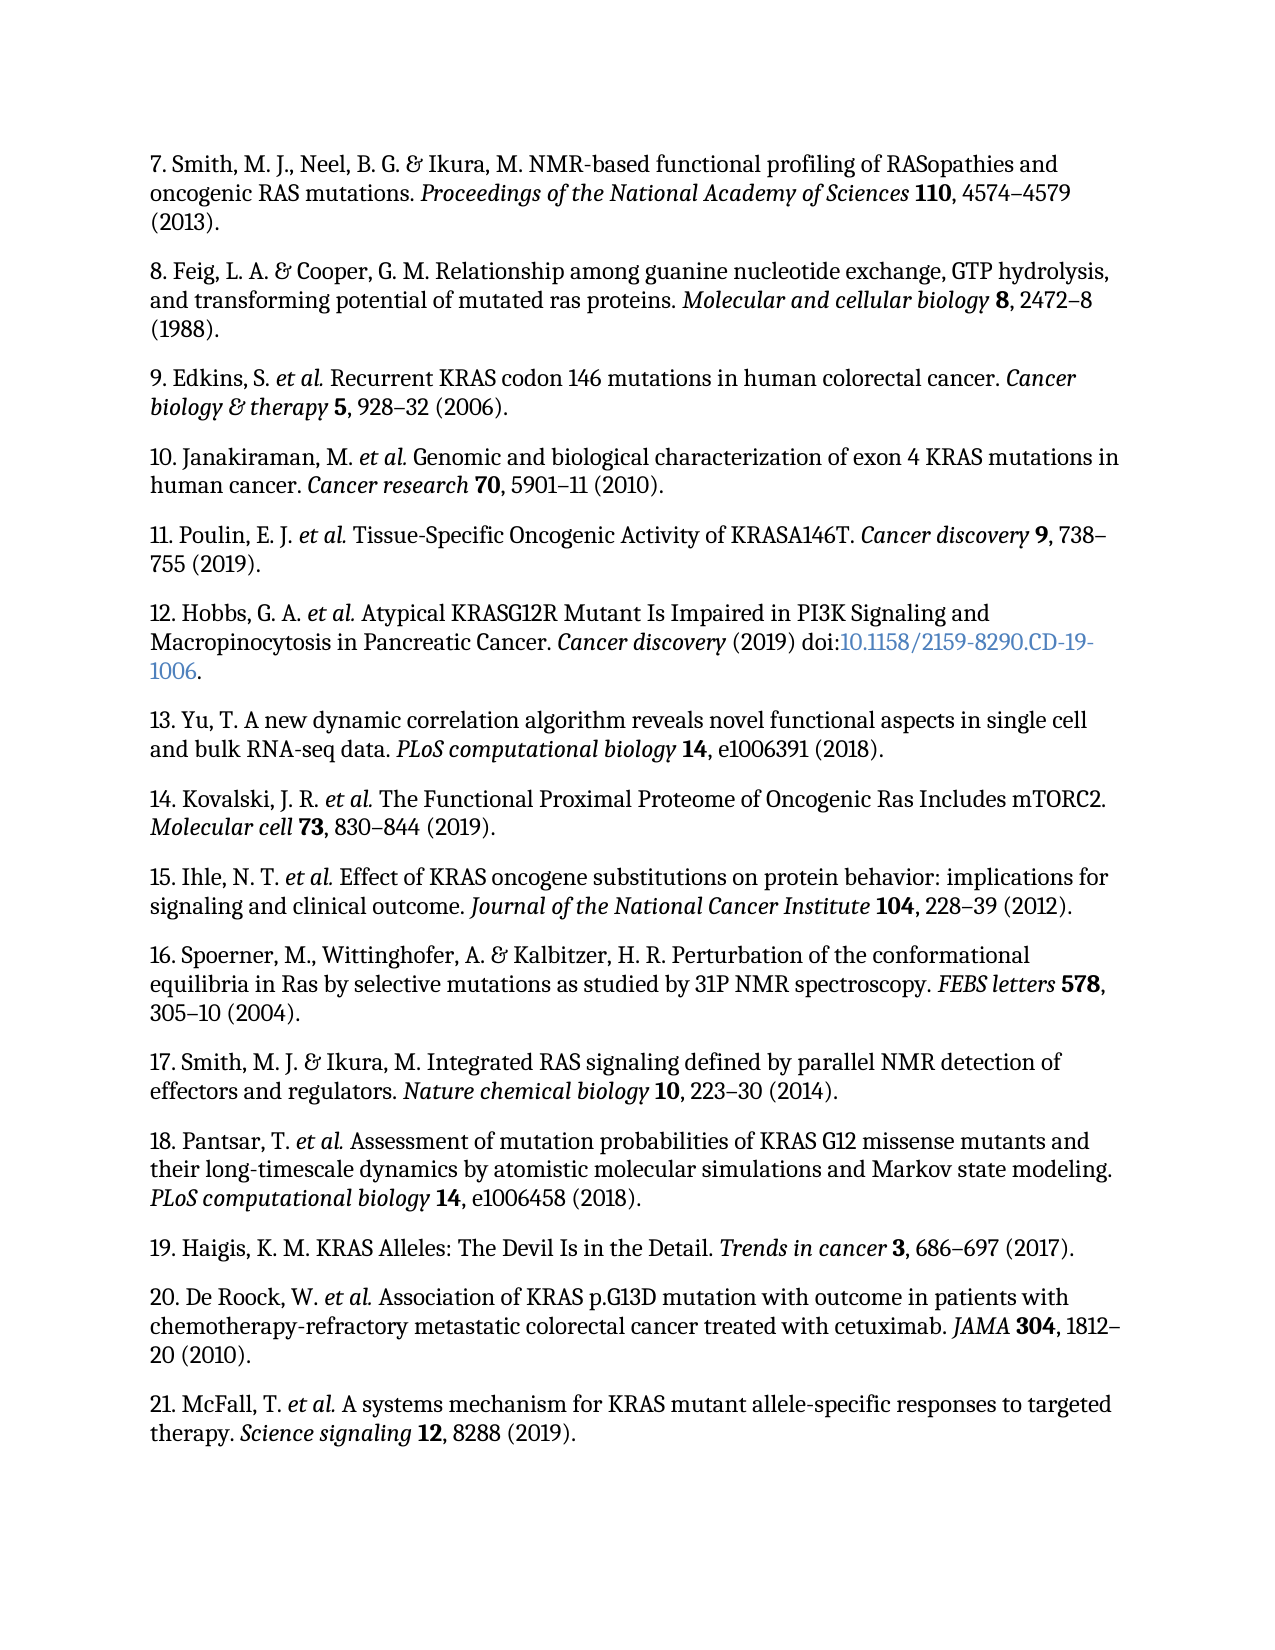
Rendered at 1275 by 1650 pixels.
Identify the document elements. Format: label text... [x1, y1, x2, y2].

text 12. Hobbs, G. A. et al. Atypical KRASG12R Mutant Is Impaired in PI3K Signaling and Macropinocytosis in Pancreatic Cancer. Cancer discovery (2019) doi:10.1158/2159-8290.CD-19-1006. [150, 599, 1125, 685]
text 16. Spoerner, M., Wittinghofer, A. & Kalbitzer, H. R. Perturbation of the conformational equilibria in Ras by selective mutations as studied by 31P NMR spectroscopy. FEBS letters 578, 305–10 (2004). [150, 941, 1125, 1027]
text 18. Pantsar, T. et al. Assessment of mutation probabilities of KRAS G12 missense mutants and their long-timescale dynamics by atomistic molecular simulations and Markov state modeling. PLoS computational biology 14, e1006458 (2018). [150, 1127, 1125, 1213]
text 13. Yu, T. A new dynamic correlation algorithm reveals novel functional aspects in single cell and bulk RNA-seq data. PLoS computational biology 14, e1006391 (2018). [150, 706, 1125, 764]
text 15. Ihle, N. T. et al. Effect of KRAS oncogene substitutions on protein behavior: implications for signaling and clinical outcome. Journal of the National Cancer Institute 104, 228–39 (2012). [150, 863, 1125, 920]
text 20. De Roock, W. et al. Association of KRAS p.G13D mutation with outcome in patients with chemotherapy-refractory metastatic colorectal cancer treated with cetuximab. JAMA 304, 1812–20 (2010). [150, 1283, 1125, 1369]
text 21. McFall, T. et al. A systems mechanism for KRAS mutant allele-specific responses to targeted therapy. Science signaling 12, 8288 (2019). [150, 1390, 1125, 1448]
text 7. Smith, M. J., Neel, B. G. & Ikura, M. NMR-based functional profiling of RASopathies and oncogenic RAS mutations. Proceedings of the National Academy of Sciences 110, 4574–4579 (2013). [150, 150, 1125, 236]
text 8. Feig, L. A. & Cooper, G. M. Relationship among guanine nucleotide exchange, GTP hydrolysis, and transforming potential of mutated ras proteins. Molecular and cellular biology 8, 2472–8 (1988). [150, 257, 1125, 343]
text 11. Poulin, E. J. et al. Tissue-Specific Oncogenic Activity of KRASA146T. Cancer discovery 9, 738–755 (2019). [150, 521, 1125, 578]
text 14. Kovalski, J. R. et al. The Functional Proximal Proteome of Oncogenic Ras Includes mTORC2. Molecular cell 73, 830–844 (2019). [150, 784, 1125, 842]
text 9. Edkins, S. et al. Recurrent KRAS codon 146 mutations in human colorectal cancer. Cancer biology & therapy 5, 928–32 (2006). [150, 364, 1125, 422]
text 10. Janakiraman, M. et al. Genomic and biological characterization of exon 4 KRAS mutations in human cancer. Cancer research 70, 5901–11 (2010). [150, 442, 1125, 500]
text 19. Haigis, K. M. KRAS Alleles: The Devil Is in the Detail. Trends in cancer 3, 686–697 (2017). [150, 1234, 1125, 1262]
text 17. Smith, M. J. & Ikura, M. Integrated RAS signaling defined by parallel NMR detection of effectors and regulators. Nature chemical biology 10, 223–30 (2014). [150, 1048, 1125, 1106]
